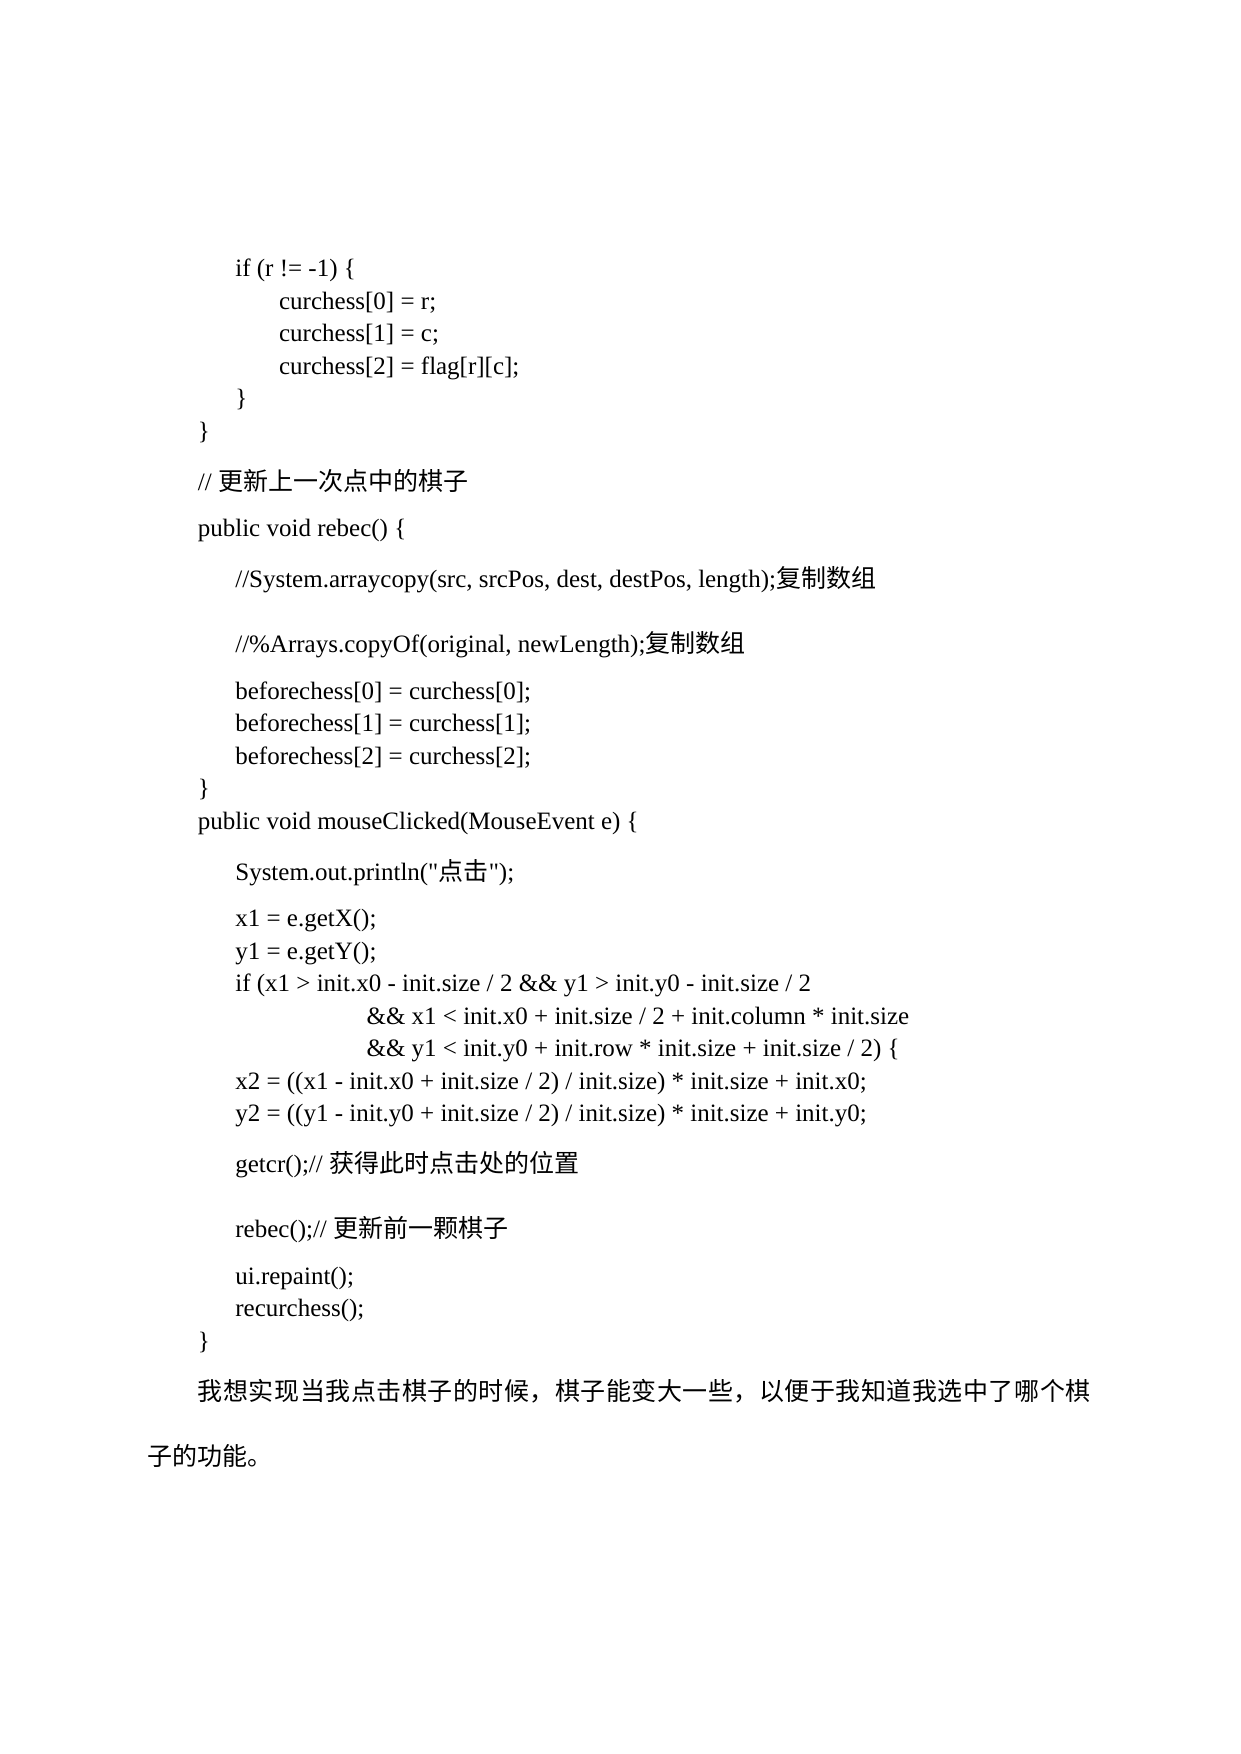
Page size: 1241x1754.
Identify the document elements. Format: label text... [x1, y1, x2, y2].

text //%Arrays.copyOf(original, newLength);复制数组 [148, 609, 1092, 674]
text x2 = ((x1 - init.x0 + init.size / 2) / init.size) * init.size + init.x0; [148, 1064, 1092, 1097]
text public void mouseClicked(MouseEvent e) { [148, 804, 1092, 837]
text public void rebec() { [148, 512, 1092, 544]
text //System.arraycopy(src, srcPos, dest, destPos, length);复制数组 [148, 544, 1092, 609]
text rebec();// 更新前一颗棋子 [148, 1194, 1092, 1259]
text y2 = ((y1 - init.y0 + init.size / 2) / init.size) * init.size + init.y0; [148, 1097, 1092, 1129]
text curchess[0] = r; [148, 284, 1092, 317]
text curchess[2] = flag[r][c]; [148, 349, 1092, 382]
text System.out.println("点击"); [148, 837, 1092, 902]
text && y1 < init.y0 + init.row * init.size + init.size / 2) { [148, 1032, 1092, 1064]
text curchess[1] = c; [148, 317, 1092, 349]
text if (x1 > init.x0 - init.size / 2 && y1 > init.y0 - init.size / 2 [148, 967, 1092, 999]
text x1 = e.getX(); [148, 902, 1092, 934]
text } [148, 772, 1092, 804]
text if (r != -1) { [148, 252, 1092, 284]
text beforechess[2] = curchess[2]; [148, 739, 1092, 772]
text // 更新上一次点中的棋子 [148, 447, 1092, 512]
text y1 = e.getY(); [148, 934, 1092, 967]
text } [148, 414, 1092, 447]
text recurchess(); [148, 1292, 1092, 1324]
text && x1 < init.x0 + init.size / 2 + init.column * init.size [148, 999, 1092, 1032]
text } [148, 1324, 1092, 1357]
text } [148, 382, 1092, 414]
text ui.repaint(); [148, 1259, 1092, 1292]
text 我想实现当我点击棋子的时候，棋子能变大一些，以便于我知道我选中了哪个棋子的功能。 [148, 1357, 1092, 1487]
text beforechess[1] = curchess[1]; [148, 707, 1092, 739]
text getcr();// 获得此时点击处的位置 [148, 1129, 1092, 1194]
text beforechess[0] = curchess[0]; [148, 674, 1092, 707]
